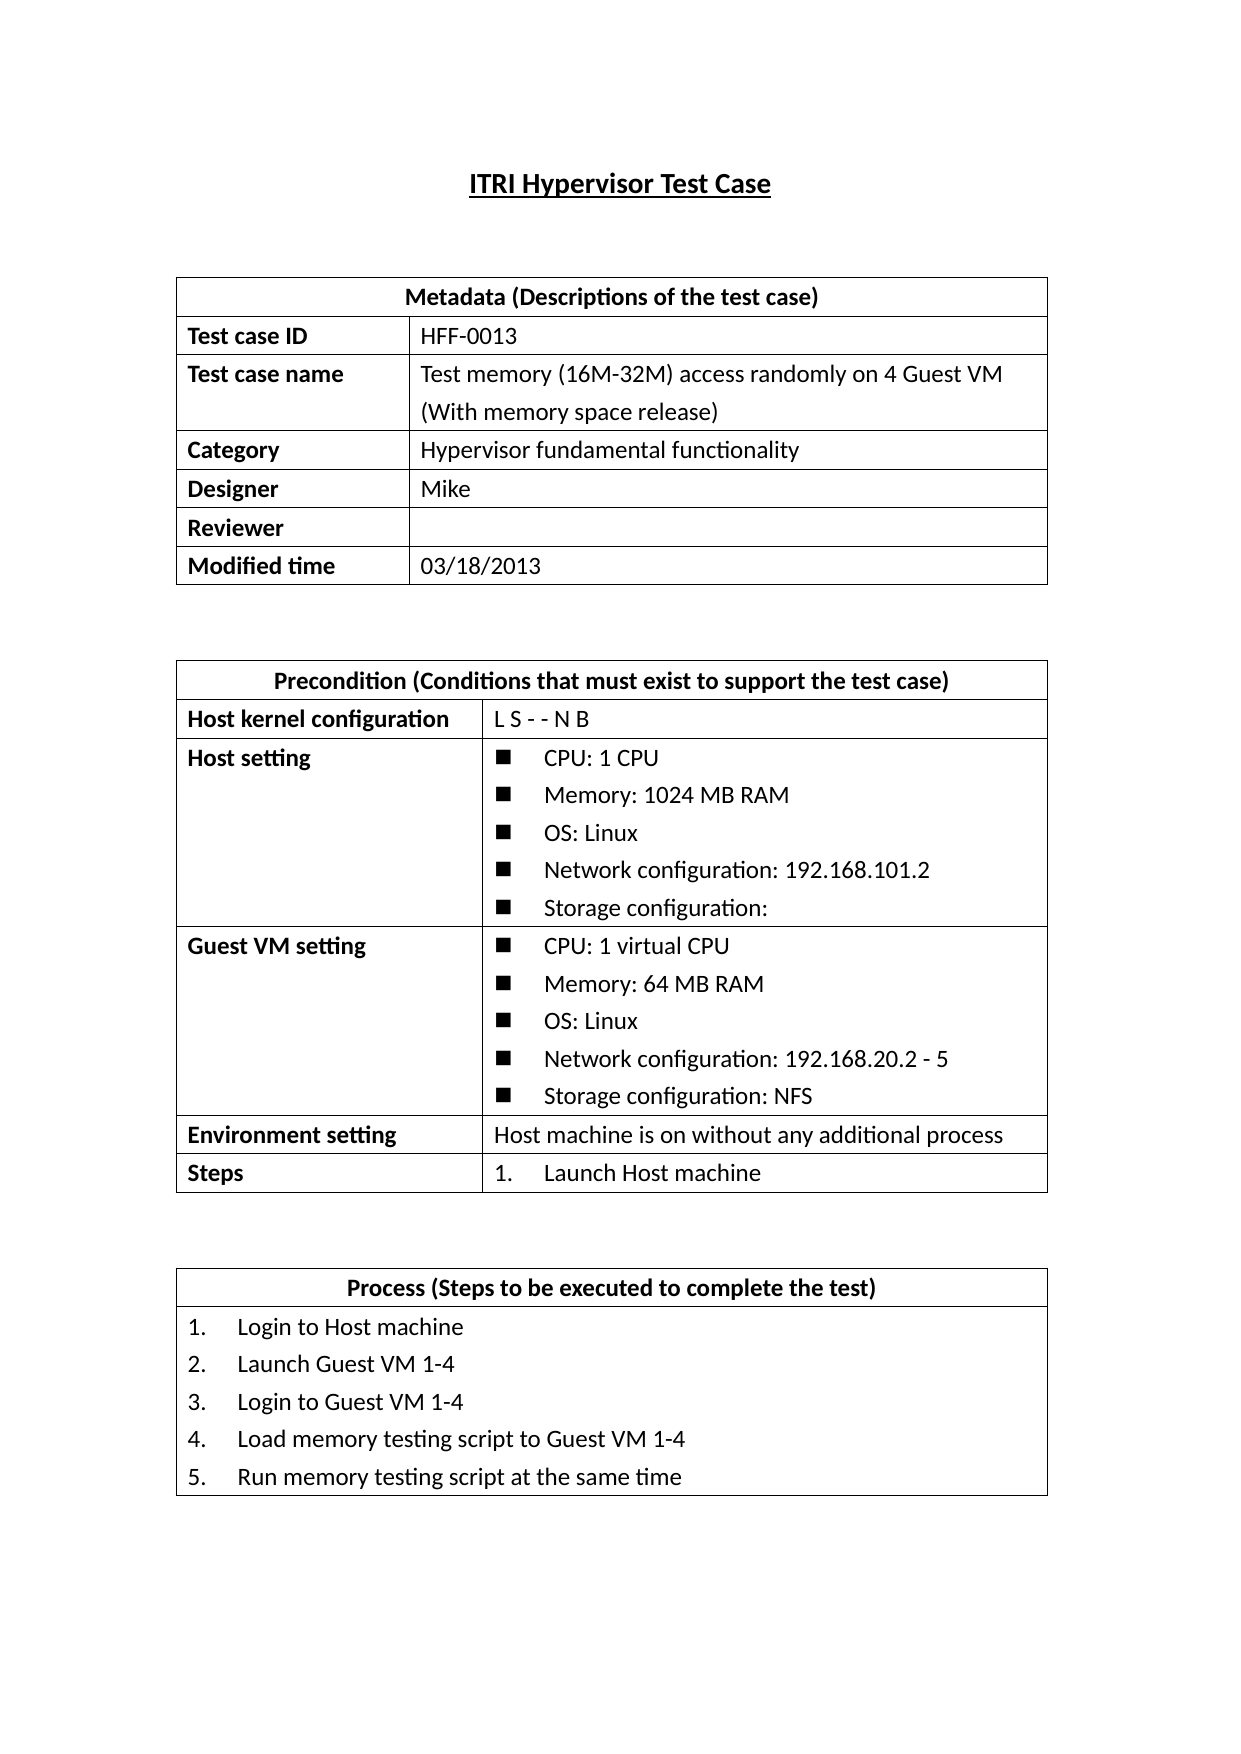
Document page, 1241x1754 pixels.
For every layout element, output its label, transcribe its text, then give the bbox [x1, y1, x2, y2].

table_cell Host setting [177, 739, 482, 926]
table_cell Host machine is on without any additional process [483, 1116, 1047, 1153]
table_header Process (Steps to be executed to complete the test) [177, 1269, 1047, 1306]
table_cell Mike [410, 470, 1047, 507]
table_cell CPU: 1 CPU Memory: 1024 MB RAM OS: Linux Network configuration: 192.168.101.2 Storage configuration: [483, 739, 1047, 926]
table_cell Reviewer [177, 508, 409, 546]
table_cell Modified time [177, 547, 409, 584]
table_header Metadata (Descriptions of the test case) [177, 278, 1047, 316]
table_cell Steps [177, 1154, 482, 1192]
table_cell CPU: 1 virtual CPU Memory: 64 MB RAM OS: Linux Network configuration: 192.168.20.2 - 5 Storage configuration: NFS [483, 927, 1047, 1114]
table_cell 03/18/2013 [410, 547, 1047, 584]
table_cell Login to Host machine Launch Guest VM 1-4 Login to Guest VM 1-4 Load memory testing script to Guest VM 1-4 Run memory testing script at the same time [177, 1307, 1047, 1495]
table_cell Test case name [177, 355, 409, 430]
table_cell Hypervisor fundamental functionality [410, 431, 1047, 469]
table_cell Test memory (16M-32M) access randomly on 4 Guest VM (With memory space release) [410, 355, 1047, 430]
table_header Precondition (Conditions that must exist to support the test case) [177, 661, 1047, 699]
table_cell Designer [177, 470, 409, 507]
table_cell [410, 508, 1047, 546]
text ITRI Hypervisor Test Case [187, 164, 1053, 202]
table_cell Category [177, 431, 409, 469]
table_cell Host kernel configuration [177, 700, 482, 737]
table_cell Environment setting [177, 1116, 482, 1153]
table_cell Test case ID [177, 317, 409, 354]
table_cell Guest VM setting [177, 927, 482, 1114]
table_cell Launch Host machine [483, 1154, 1047, 1192]
table_cell L S - - N B [483, 700, 1047, 737]
table_cell HFF-0013 [410, 317, 1047, 354]
